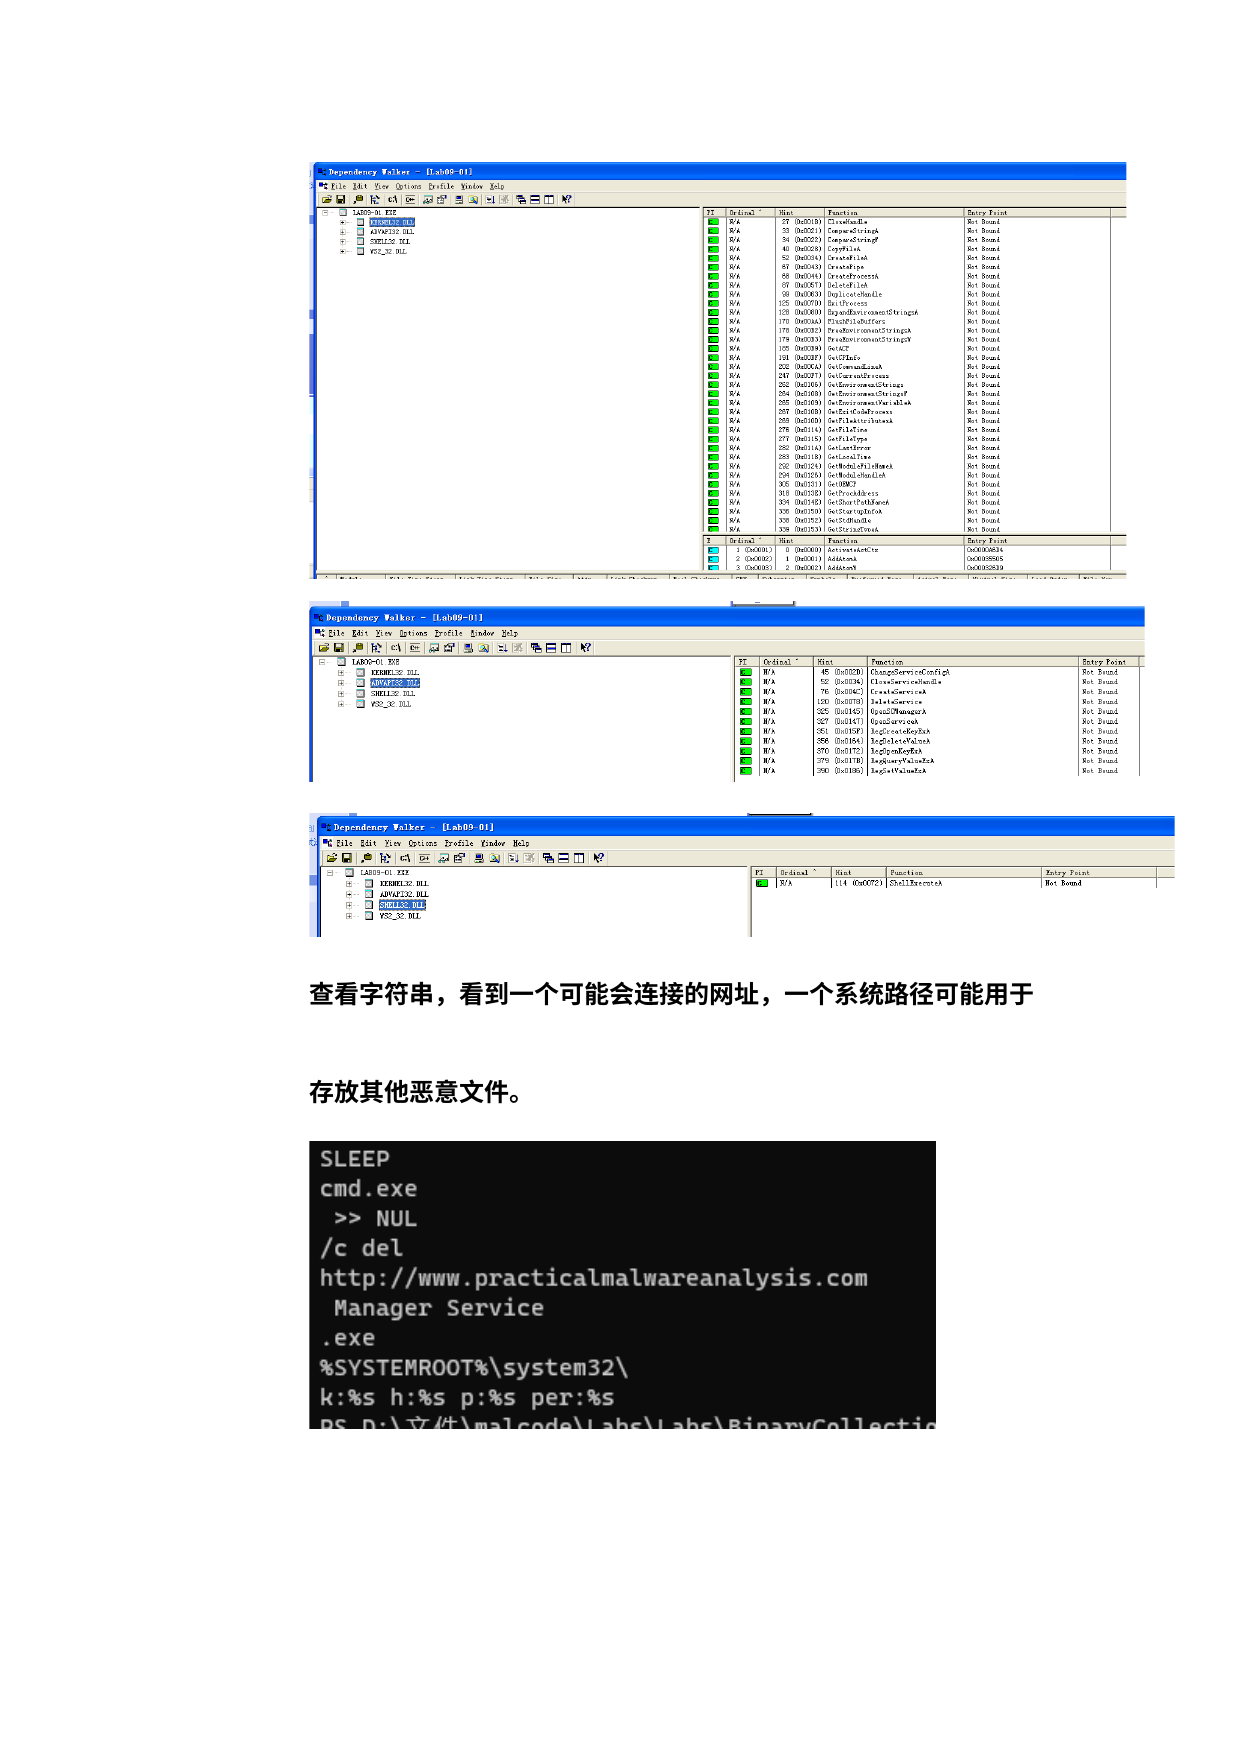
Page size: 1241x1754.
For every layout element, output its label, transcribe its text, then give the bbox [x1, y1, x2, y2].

picture [309, 601, 1145, 782]
picture [309, 813, 1175, 937]
picture [309, 162, 1127, 579]
list 查看字符串，看到一个可能会连接的网址，一个系统路径可能用于存放其他恶意文件。 [309, 960, 1053, 1123]
picture [309, 1141, 936, 1429]
